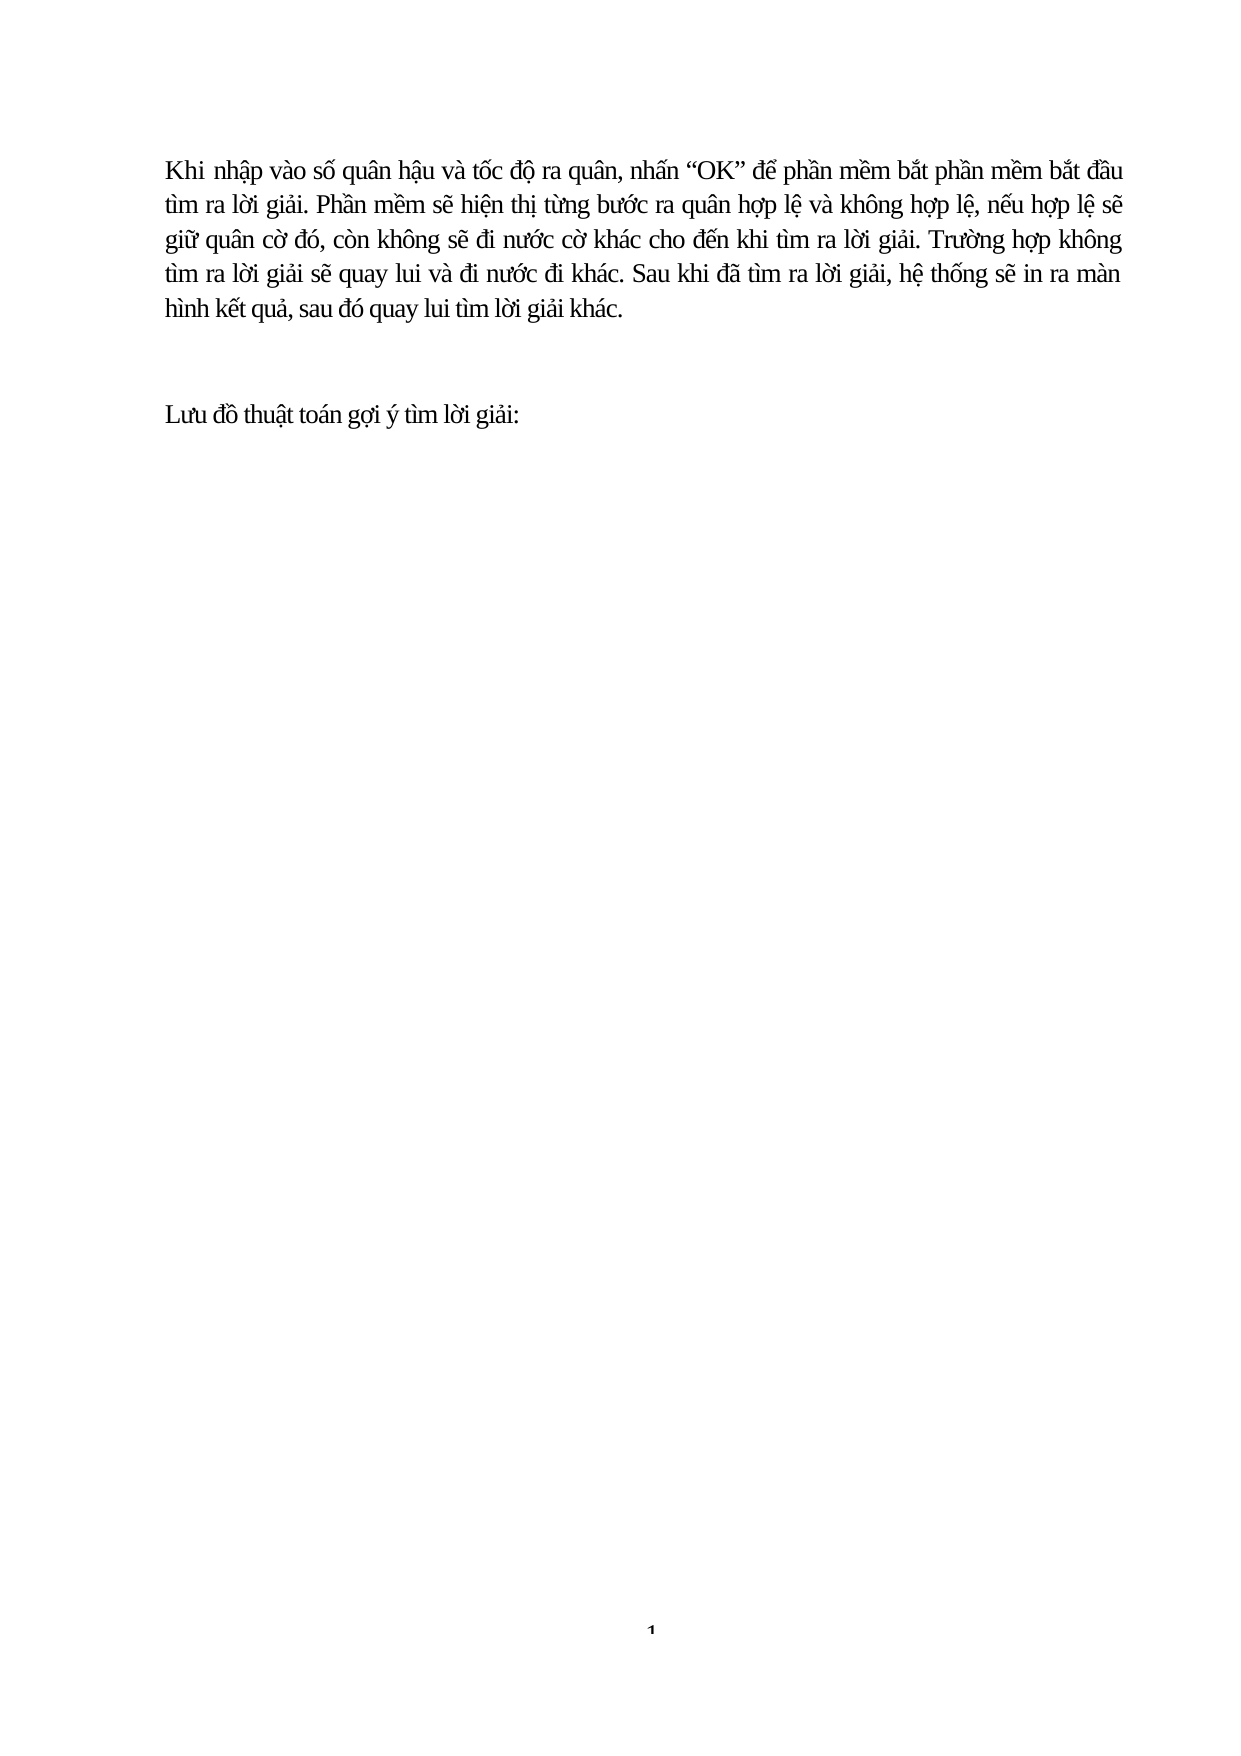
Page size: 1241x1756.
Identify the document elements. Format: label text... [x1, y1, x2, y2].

text Lưu đồ thuật toán gợi ý tìm lời giải: [164, 398, 1123, 429]
text Khi nhập vào số quân hậu và tốc độ ra quân, nhấn “OK” để phần mềm bắt phần mềm bắt đầu tìm ra lời giải. Phần mềm sẽ hiện thị từng bước ra quân hợp lệ và không hợp lệ, nếu hợp lệ sẽ giữ quân cờ đó, còn không sẽ đi nước cờ khác cho đến khi tìm ra lời giải. Trường hợp không tìm ra lời giải sẽ quay lui và đi nước đi khác. Sau khi đã tìm ra lời giải, hệ thống sẽ in ra màn hình kết quả, sau đó quay lui tìm lời giải khác. [164, 154, 1123, 323]
